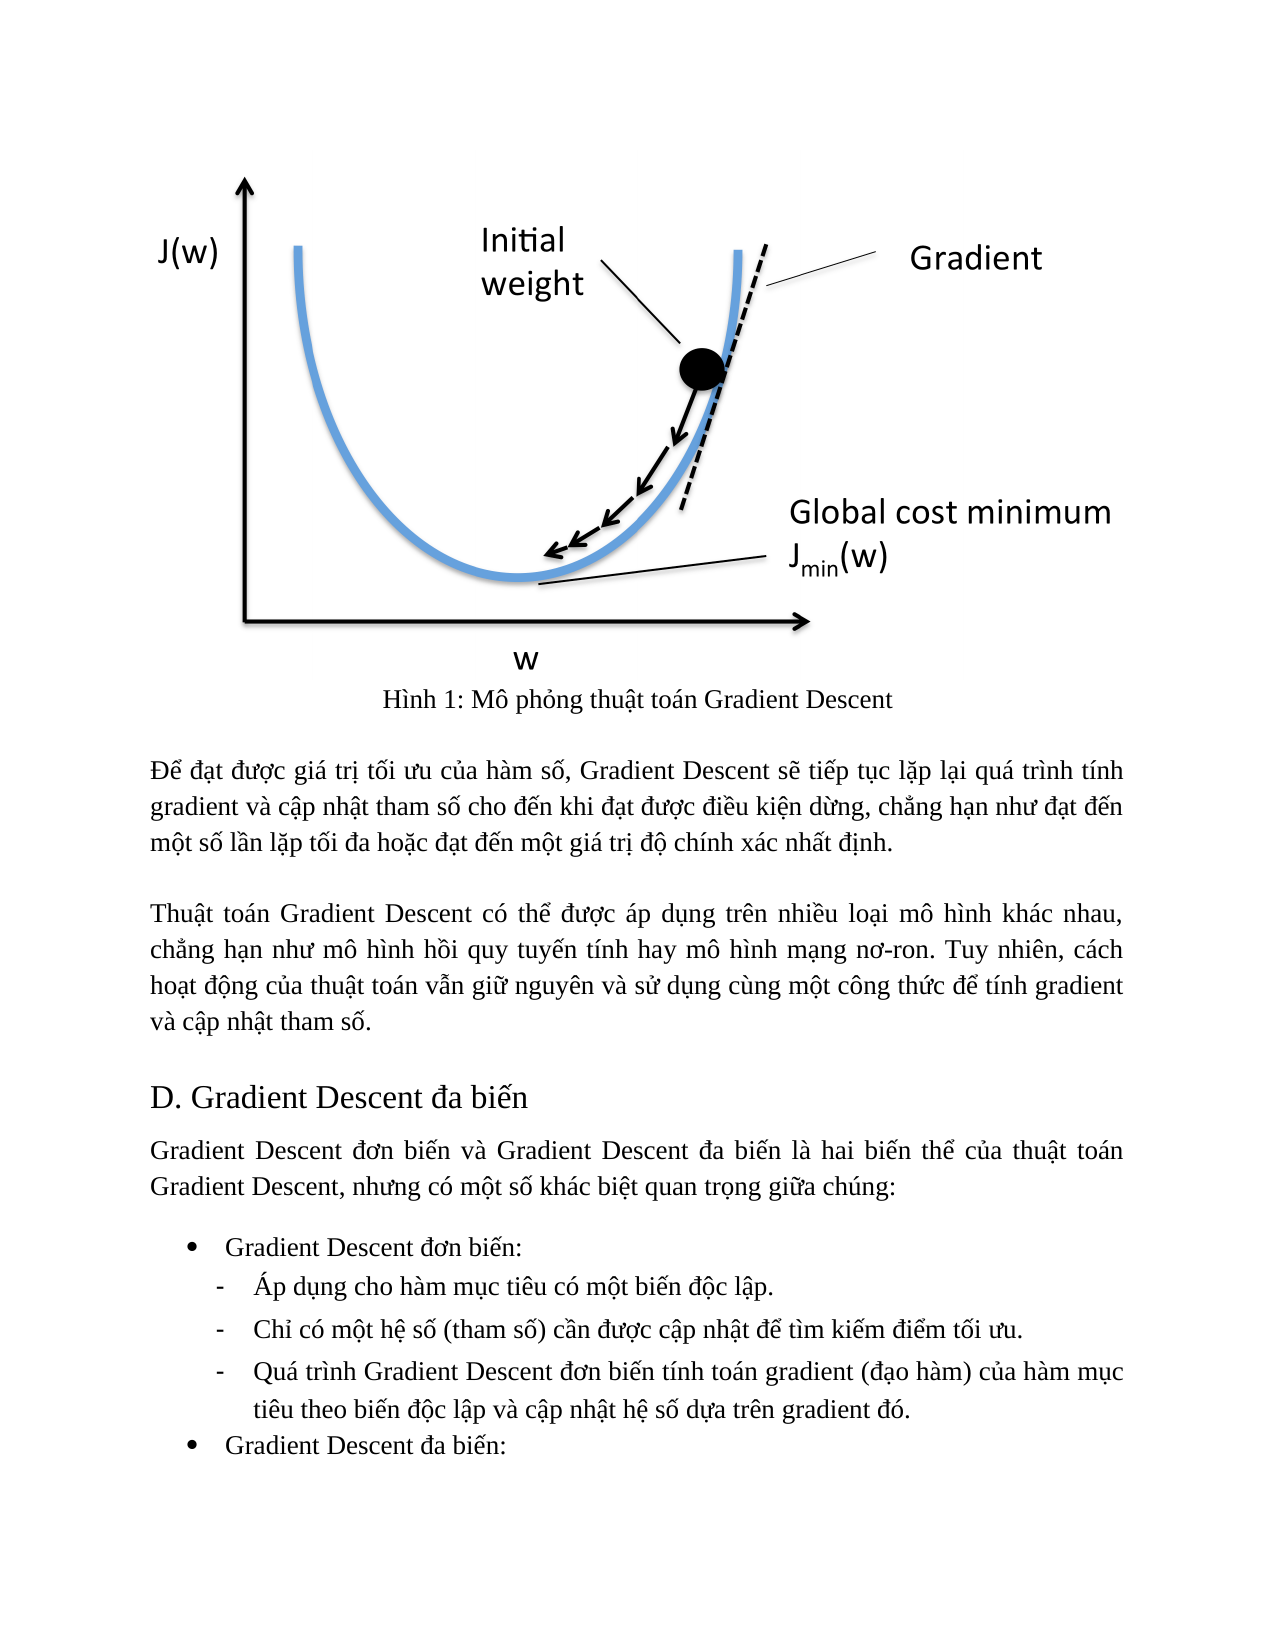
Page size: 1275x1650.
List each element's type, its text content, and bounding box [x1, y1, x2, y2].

text Hình 1: Mô phỏng thuật toán Gradient Descent [150, 683, 1125, 714]
subtitle D. Gradient Descent đa biến [150, 1078, 1125, 1116]
list Gradient Descent đơn biến: [187, 1231, 1125, 1262]
text Để đạt được giá trị tối ưu của hàm số, Gradient Descent sẽ tiếp tục lặp lại quá trình tính gradient và cập nhật tham số cho đến khi đạt được điều kiện dừng, chẳng hạn như đạt đến một số lần lặp tối đa hoặc đạt đến một giá trị độ chính xác nhất định. [150, 754, 1125, 857]
list Áp dụng cho hàm mục tiêu có một biến độc lập. [216, 1267, 1125, 1304]
list Quá trình Gradient Descent đơn biến tính toán gradient (đạo hàm) của hàm mục tiêu theo biến độc lập và cập nhật hệ số dựa trên gradient đó. [216, 1352, 1125, 1424]
list Gradient Descent đa biến: [187, 1429, 1125, 1460]
text Thuật toán Gradient Descent có thể được áp dụng trên nhiều loại mô hình khác nhau, chẳng hạn như mô hình hồi quy tuyến tính hay mô hình mạng nơ-ron. Tuy nhiên, cách hoạt động của thuật toán vẫn giữ nguyên và sử dụng cùng một công thức để tính gradient và cập nhật tham số. [150, 897, 1125, 1036]
list Chỉ có một hệ số (tham số) cần được cập nhật để tìm kiếm điểm tối ưu. [216, 1309, 1125, 1346]
picture [150, 150, 1125, 680]
text Gradient Descent đơn biến và Gradient Descent đa biến là hai biến thể của thuật toán Gradient Descent, nhưng có một số khác biệt quan trọng giữa chúng: [150, 1134, 1125, 1201]
